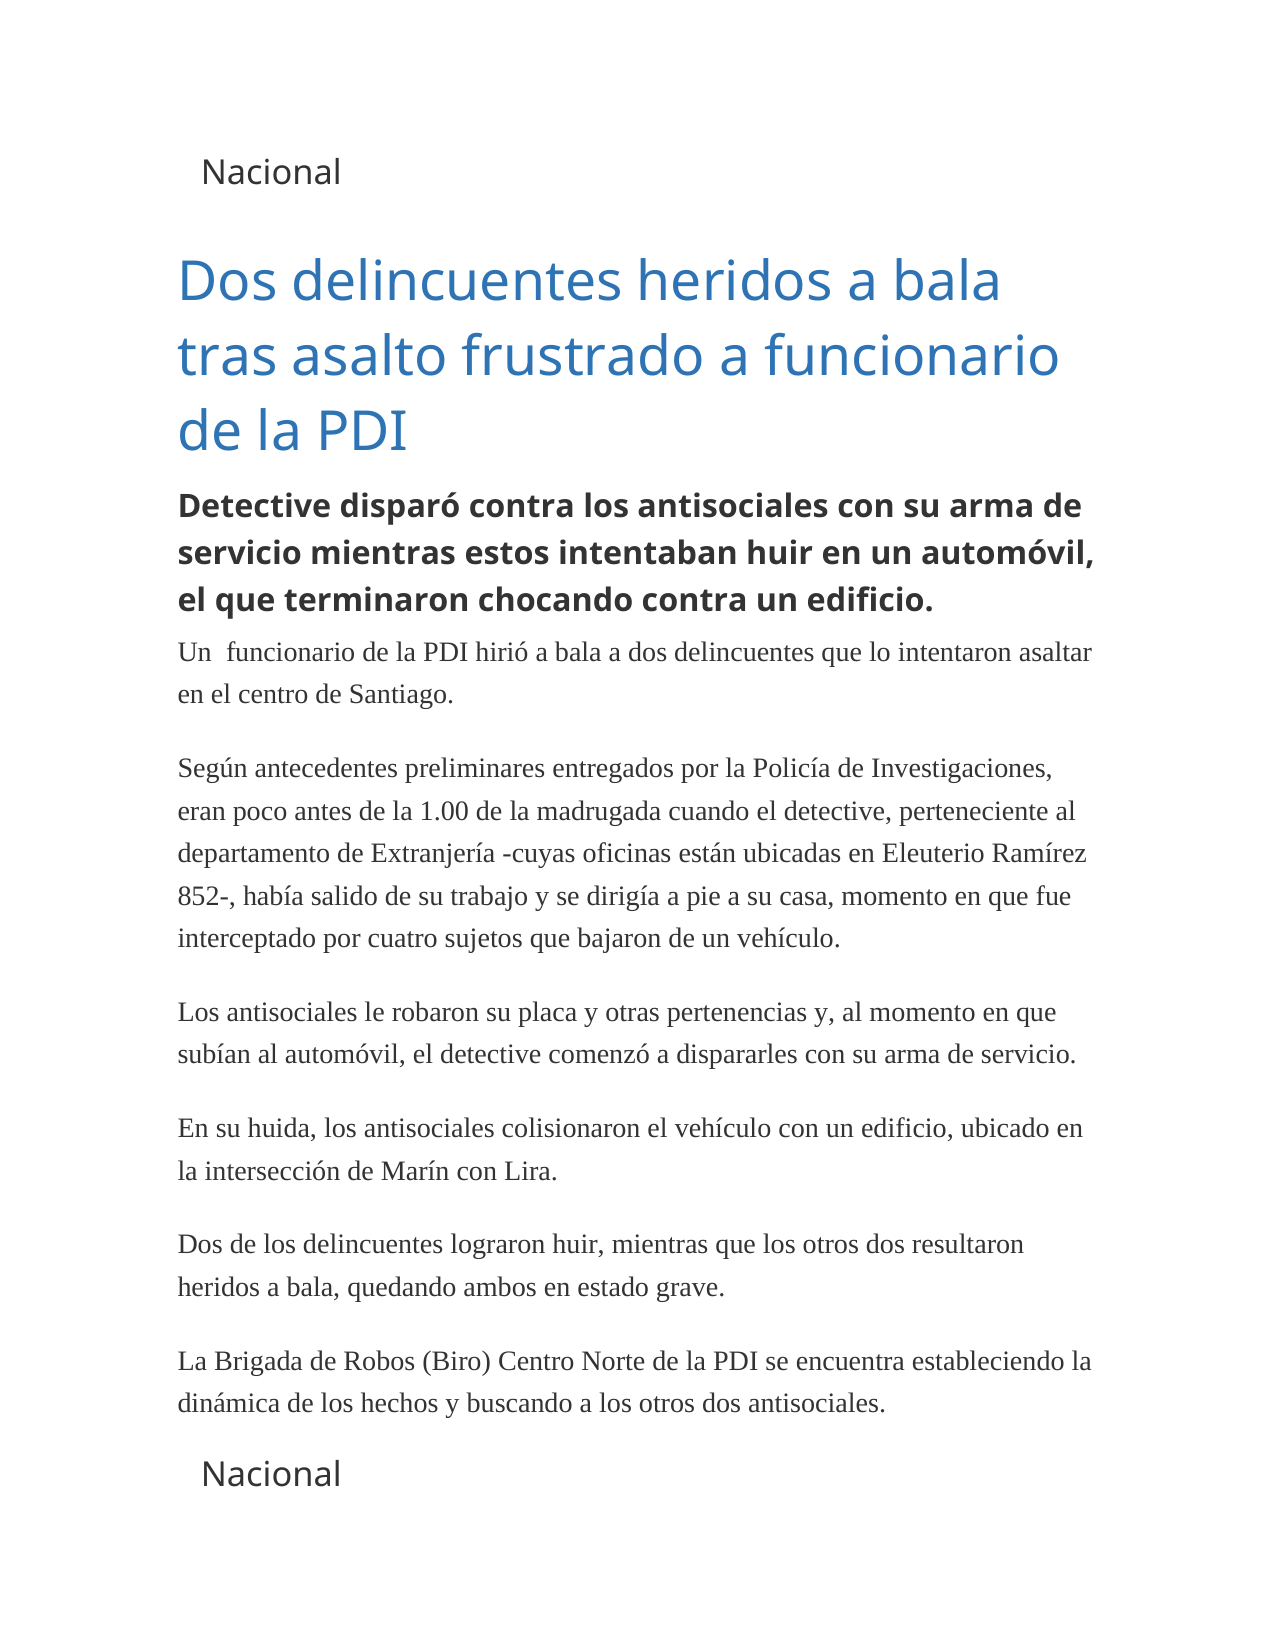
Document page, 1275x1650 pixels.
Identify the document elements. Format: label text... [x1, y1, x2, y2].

text Dos de los delincuentes lograron huir, mientras que los otros dos resultaron heridos a bala, quedando ambos en estado grave. [177, 1217, 1098, 1302]
subtitle Dos delincuentes heridos a bala tras asalto frustrado a funcionario de la PDI [177, 241, 1098, 467]
text Según antecedentes preliminares entregados por la Policía de Investigaciones, eran poco antes de la 1.00 de la madrugada cuando el detective, perteneciente al departamento de Extranjería -cuyas oficinas están ubicadas en Eleuterio Ramírez 852-, había salido de su trabajo y se dirigía a pie a su casa, momento en que fue interceptado por cuatro sujetos que bajaron de un vehículo. [177, 741, 1098, 953]
text Los antisociales le robaron su placa y otras pertenencias y, al momento en que subían al automóvil, el detective comenzó a dispararles con su arma de servicio. [177, 985, 1098, 1070]
subtitle Nacional [201, 148, 1074, 194]
text Un funcionario de la PDI hirió a bala a dos delincuentes que lo intentaron asaltar en el centro de Santiago. [177, 625, 1098, 710]
text En su huida, los antisociales colisionaron el vehículo con un edificio, ubicado en la intersección de Marín con Lira. [177, 1101, 1098, 1186]
text La Brigada de Robos (Biro) Centro Norte de la PDI se encuentra estableciendo la dinámica de los hechos y buscando a los otros dos antisociales. [177, 1333, 1098, 1418]
subtitle Detective disparó contra los antisociales con su arma de servicio mientras estos intentaban huir en un automóvil, el que terminaron chocando contra un edificio. [177, 483, 1098, 621]
subtitle Nacional [201, 1450, 1074, 1497]
